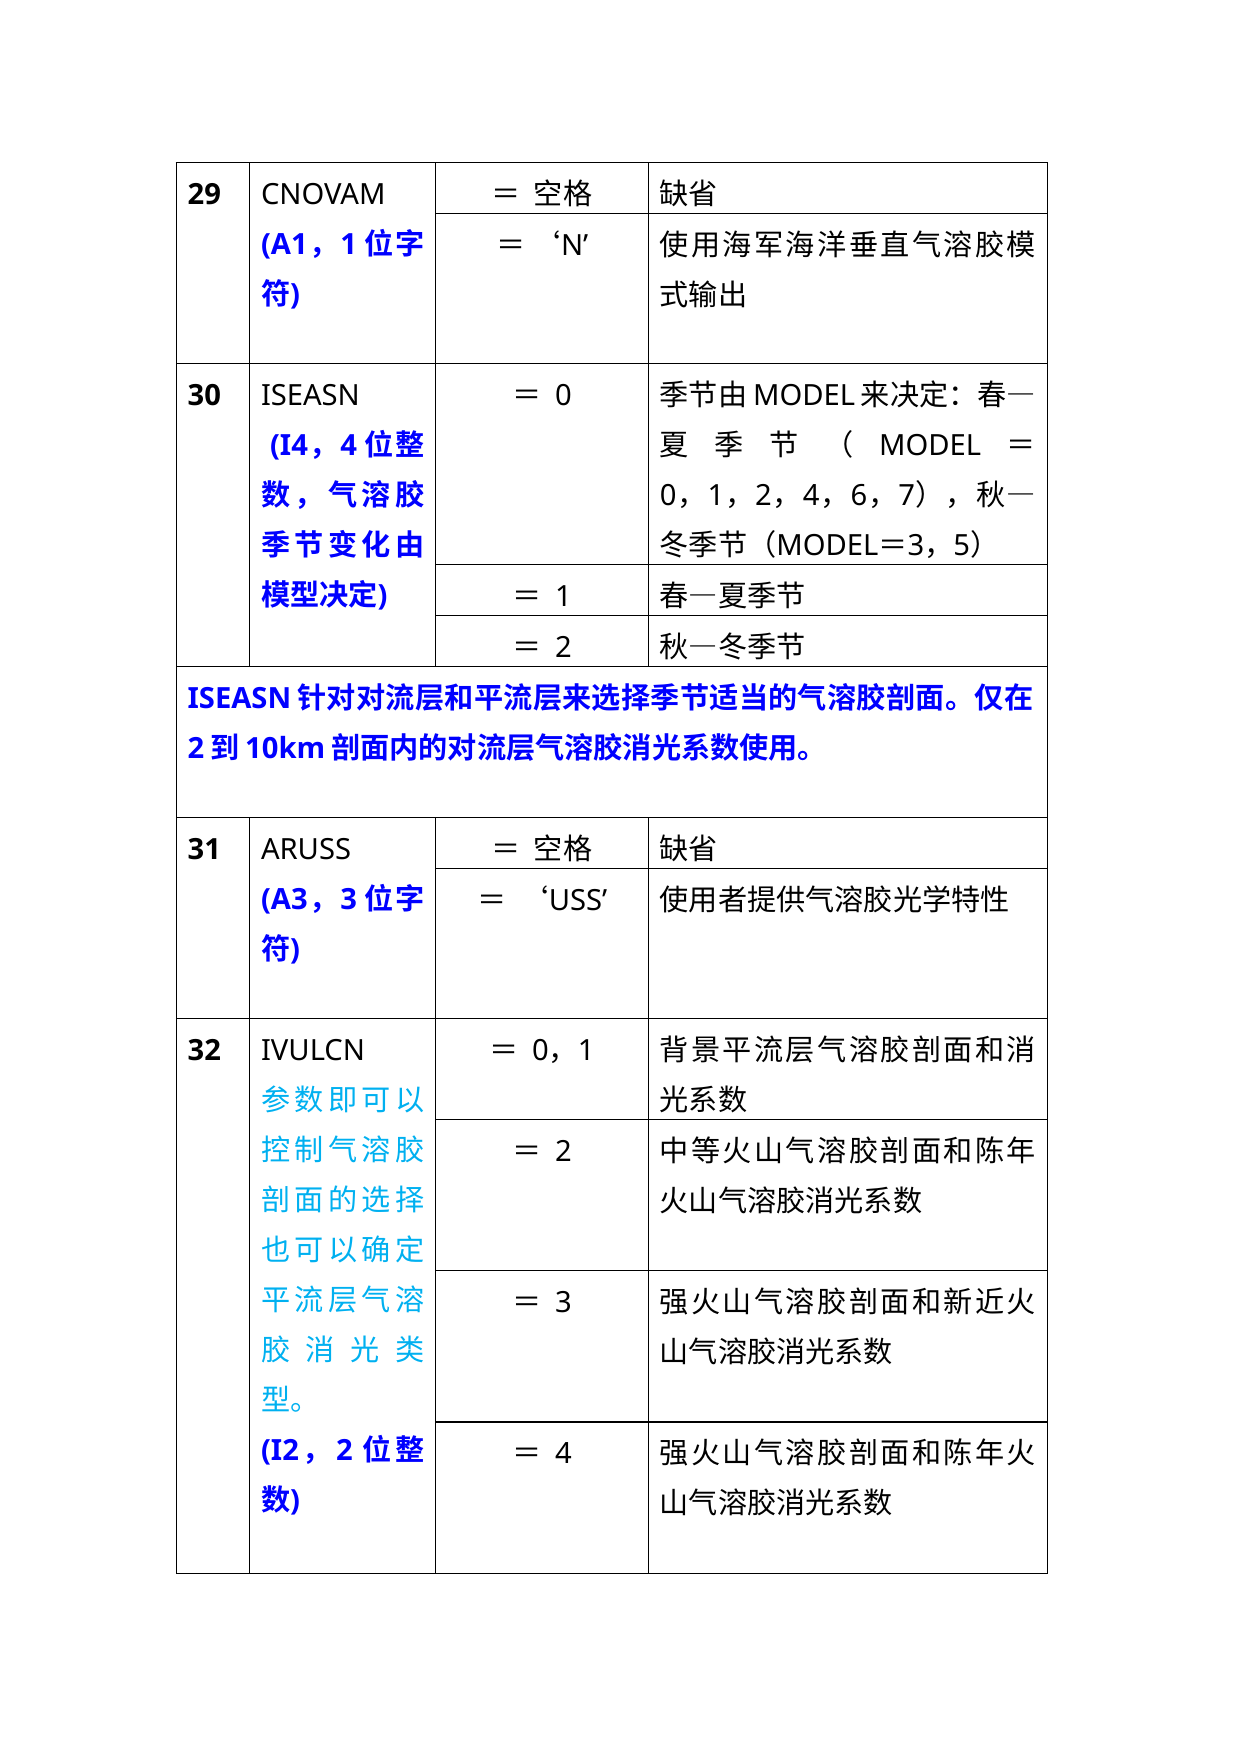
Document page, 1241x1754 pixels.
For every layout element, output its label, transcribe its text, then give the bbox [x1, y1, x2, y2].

table_cell 强火山气溶胶剖面和陈年火山气溶胶消光系数 [649, 1423, 1047, 1572]
table_cell 强火山气溶胶剖面和新近火山气溶胶消光系数 [649, 1271, 1047, 1421]
table_cell ＝ ‘USS’ [436, 869, 648, 1018]
table_cell ISEASN针对对流层和平流层来选择季节适当的气溶胶剖面。仅在2到剖面内的对流层气溶胶消光系数使用。 [177, 667, 1047, 817]
table_cell 29 [177, 163, 249, 363]
table_cell ＝ 0，1 [436, 1019, 648, 1119]
table_cell ＝ 2 [436, 1120, 648, 1270]
table_cell ＝ 空格 [436, 818, 648, 868]
table_cell ＝ ‘N’ [436, 214, 648, 363]
table_cell ARUSS (A3，3位字符) [250, 818, 435, 1018]
table_cell 缺省 [649, 818, 1047, 868]
table_cell ＝ 空格 [436, 163, 648, 213]
table_cell 背景平流层气溶胶剖面和消光系数 [649, 1019, 1047, 1119]
table_cell 中等火山气溶胶剖面和陈年火山气溶胶消光系数 [649, 1120, 1047, 1270]
table_cell ISEASN (I4，4位整数，气溶胶季节变化由模型决定) [250, 364, 435, 666]
table_cell 使用者提供气溶胶光学特性 [649, 869, 1047, 1018]
table_cell 缺省 [649, 163, 1047, 213]
table_cell ＝ 4 [436, 1423, 648, 1572]
table_cell 32 [177, 1019, 249, 1572]
table_cell ＝ 0 [436, 364, 648, 564]
table_cell ＝ 2 [436, 616, 648, 666]
table_cell 使用海军海洋垂直气溶胶模式输出 [649, 214, 1047, 363]
table_cell 30 [177, 364, 249, 666]
table_cell IVULCN 参数即可以控制气溶胶剖面的选择也可以确定平流层气溶胶消光类型。 (I2，2位整数) [250, 1019, 435, 1572]
table_cell 春—夏季节 [649, 565, 1047, 615]
table_cell ＝ 3 [436, 1271, 648, 1421]
table_cell CNOVAM (A1，1位字符) [250, 163, 435, 363]
table_cell 31 [177, 818, 249, 1018]
table_cell 秋—冬季节 [649, 616, 1047, 666]
table_cell 季节由MODEL来决定：春—夏季节（MODEL＝0，1，2，4，6，7），秋—冬季节（MODEL＝3，5） [649, 364, 1047, 564]
table_cell ＝ 1 [436, 565, 648, 615]
